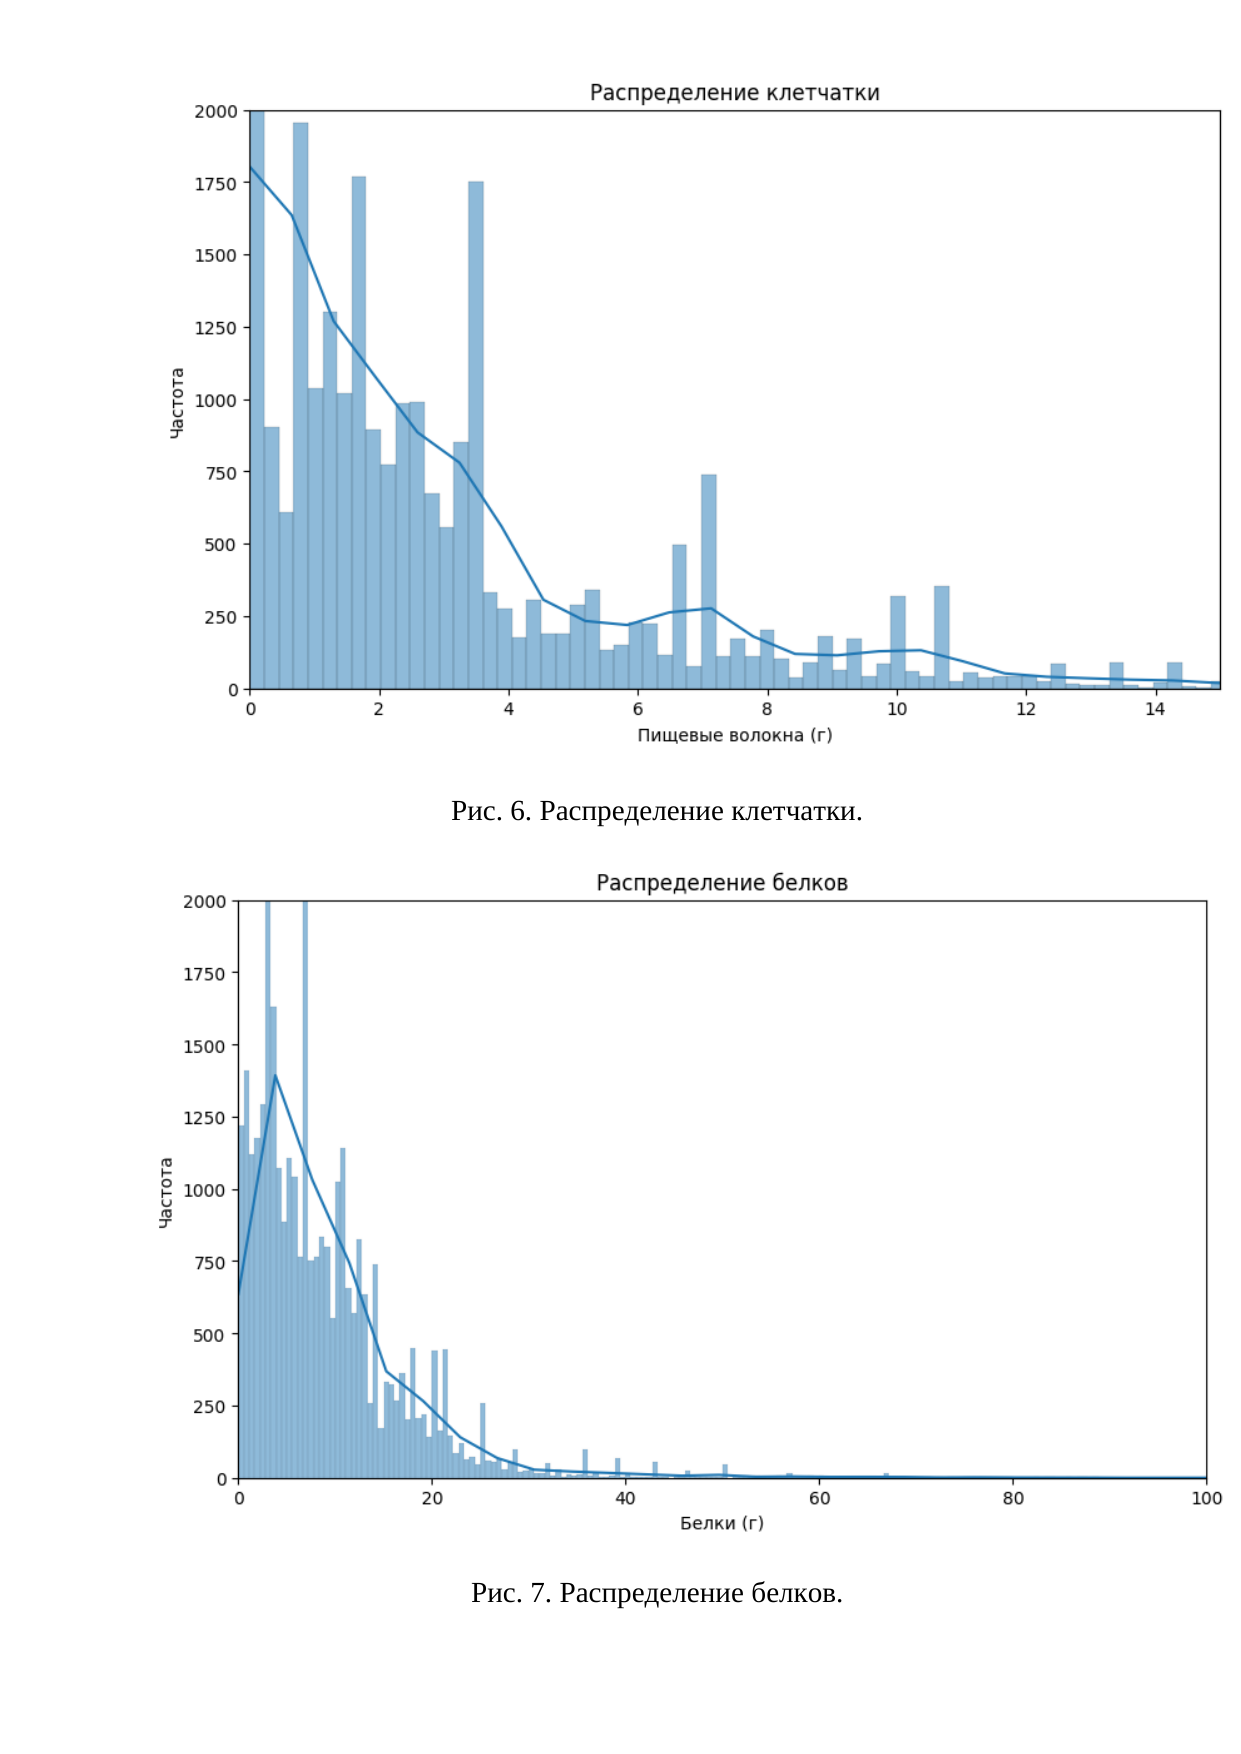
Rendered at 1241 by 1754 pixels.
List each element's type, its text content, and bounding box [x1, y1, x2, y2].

picture [148, 75, 1239, 759]
picture [148, 863, 1239, 1542]
text Рис. 6. Распределение клетчатки. [149, 793, 1165, 826]
text Рис. 7. Распределение белков. [149, 1575, 1165, 1609]
